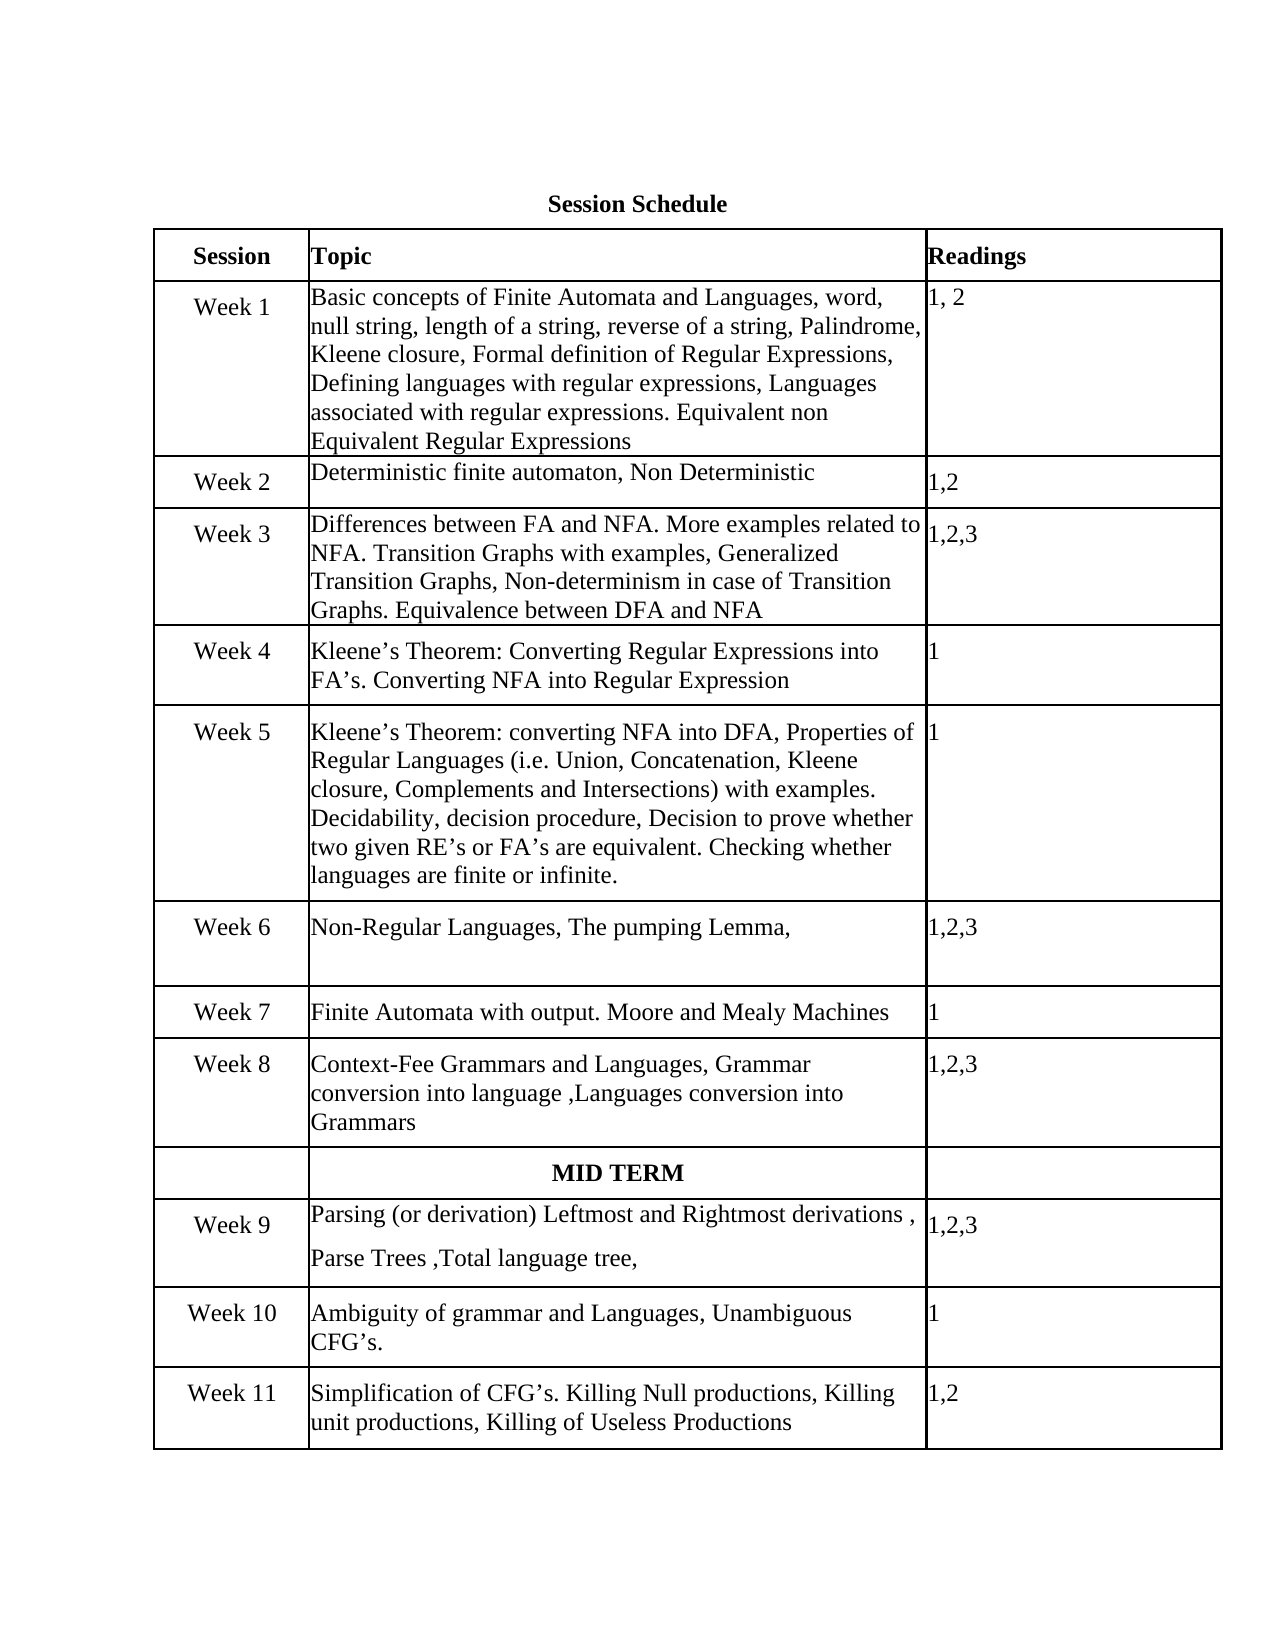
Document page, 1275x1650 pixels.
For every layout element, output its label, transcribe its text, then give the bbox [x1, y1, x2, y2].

table_cell Week 7 [155, 987, 308, 1037]
table_cell Non-Regular Languages, The pumping Lemma, [310, 902, 925, 985]
table_cell 1, 2 [928, 282, 1220, 454]
table_cell 1,2 [928, 1368, 1220, 1448]
table_cell 1 [928, 987, 1220, 1037]
table_cell Context-Fee Grammars and Languages, Grammar conversion into language ,Languages conversion into Grammars [310, 1039, 925, 1146]
table_cell Week 11 [155, 1368, 308, 1448]
table_cell Deterministic finite automaton, Non Deterministic [310, 457, 925, 507]
table_cell Simplification of CFG’s. Killing Null productions, Killing unit productions, Killing of Useless Productions [310, 1368, 925, 1448]
table_cell MID TERM [310, 1148, 925, 1197]
table_cell 1 [928, 1288, 1220, 1366]
table_cell Ambiguity of grammar and Languages, Unambiguous CFG’s. [310, 1288, 925, 1366]
table_cell 1 [928, 706, 1220, 900]
table_cell Week 1 [155, 282, 308, 454]
table_cell 1,2,3 [928, 509, 1220, 624]
table_cell Finite Automata with output. Moore and Mealy Machines [310, 987, 925, 1037]
table_cell Week 3 [155, 509, 308, 624]
table_cell Week 2 [155, 457, 308, 507]
table_cell Week 8 [155, 1039, 308, 1146]
table_cell Kleene’s Theorem: converting NFA into DFA, Properties of Regular Languages (i.e. Union, Concatenation, Kleene closure, Complements and Intersections) with examples. Decidability, decision procedure, Decision to prove whether two given RE’s or FA’s are equivalent. Checking whether languages are finite or infinite. [310, 706, 925, 900]
table_cell [928, 1148, 1220, 1197]
table_header Topic [310, 230, 925, 280]
table_cell Kleene’s Theorem: Converting Regular Expressions into FA’s. Converting NFA into Regular Expression [310, 626, 925, 704]
table_cell 1,2,3 [928, 1039, 1220, 1146]
table_header Session [155, 230, 308, 280]
table_header Readings [928, 230, 1220, 280]
text Session Schedule [150, 189, 1125, 218]
table_cell 1,2,3 [928, 902, 1220, 985]
table_cell Differences between FA and NFA. More examples related to NFA. Transition Graphs with examples, Generalized Transition Graphs, Non-determinism in case of Transition Graphs. Equivalence between DFA and NFA [310, 509, 925, 624]
table_cell Parsing (or derivation) Leftmost and Rightmost derivations , Parse Trees ,Total language tree, [310, 1200, 925, 1286]
table_cell [155, 1148, 308, 1197]
table_cell 1 [928, 626, 1220, 704]
table_cell Basic concepts of Finite Automata and Languages, word, null string, length of a string, reverse of a string, Palindrome, Kleene closure, Formal definition of Regular Expressions, Defining languages with regular expressions, Languages associated with regular expressions. Equivalent non Equivalent Regular Expressions [310, 282, 925, 454]
table_cell 1,2 [928, 457, 1220, 507]
table_cell Week 4 [155, 626, 308, 704]
table_cell Week 9 [155, 1200, 308, 1286]
table_cell Week 6 [155, 902, 308, 985]
table_cell Week 5 [155, 706, 308, 900]
table_cell 1,2,3 [928, 1200, 1220, 1286]
table_cell Week 10 [155, 1288, 308, 1366]
